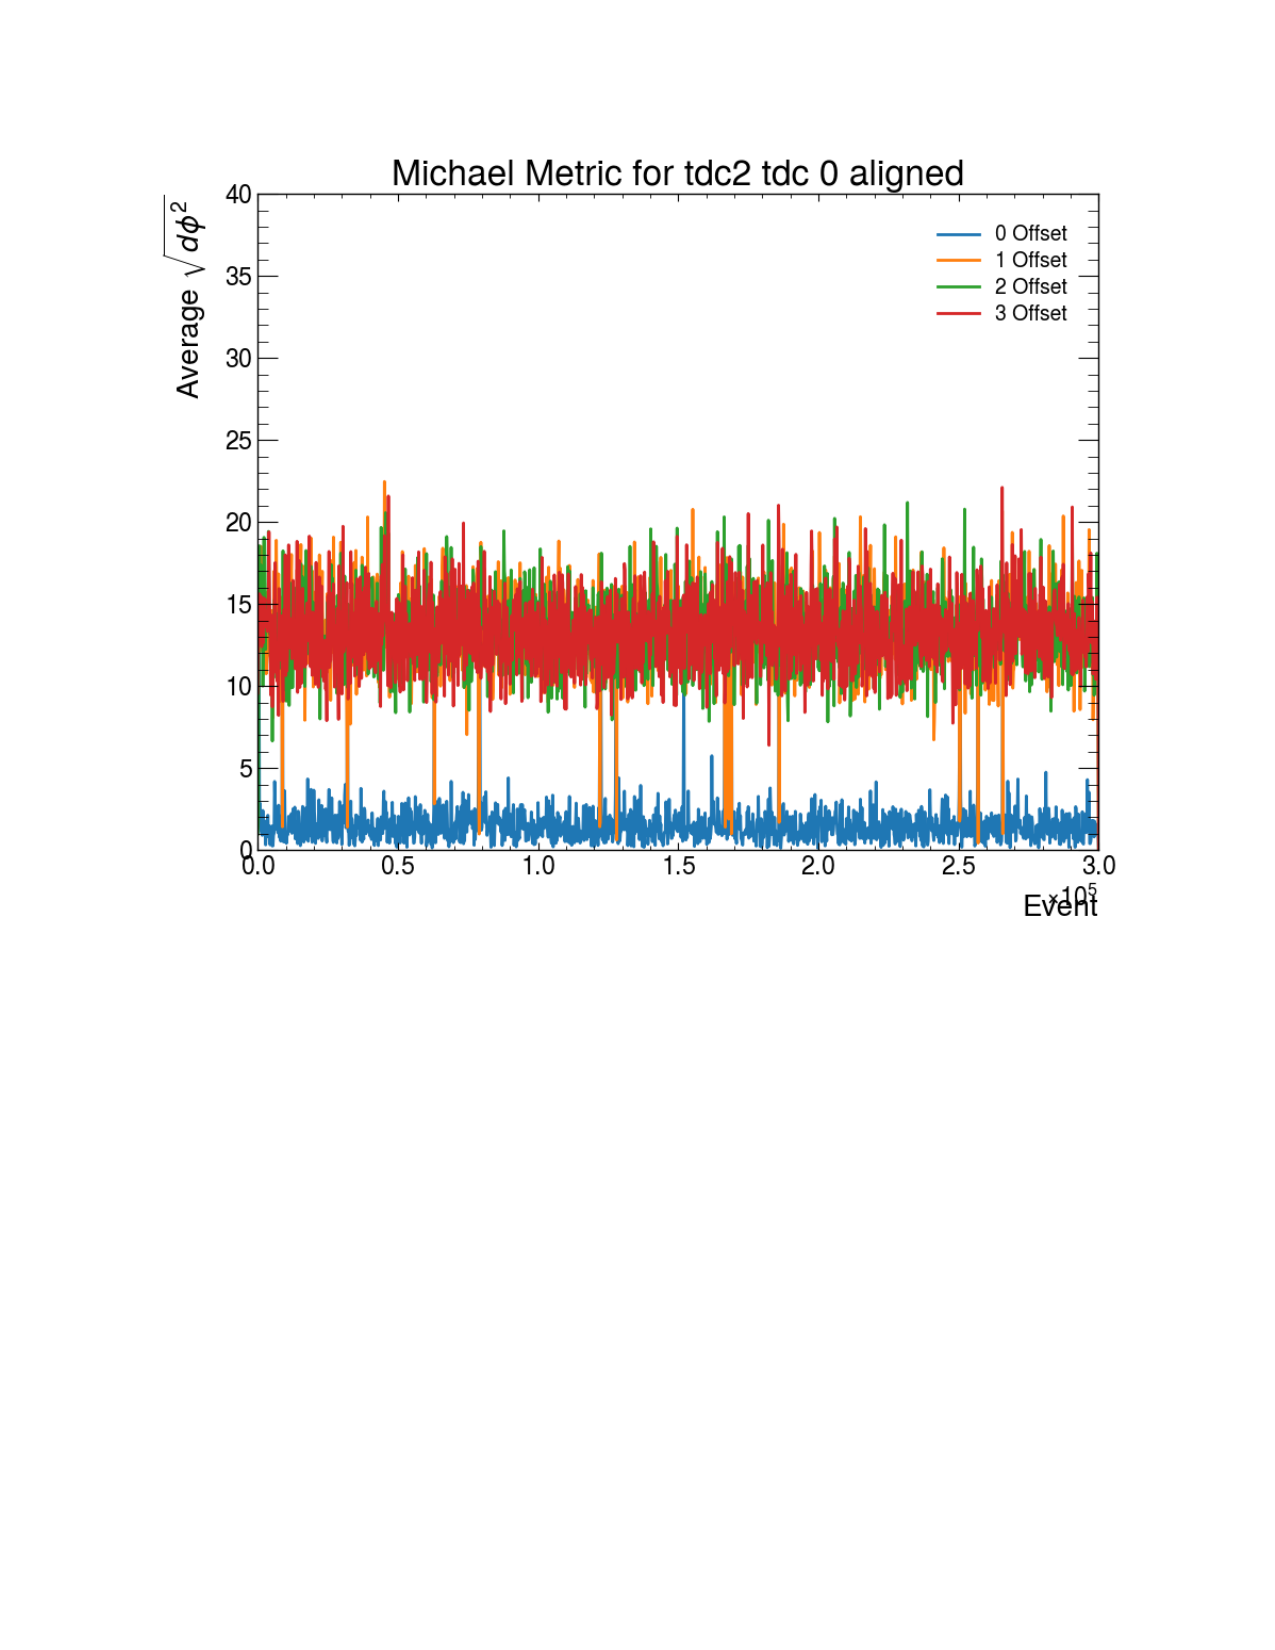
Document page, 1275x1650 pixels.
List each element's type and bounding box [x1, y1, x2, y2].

picture [150, 150, 1125, 933]
